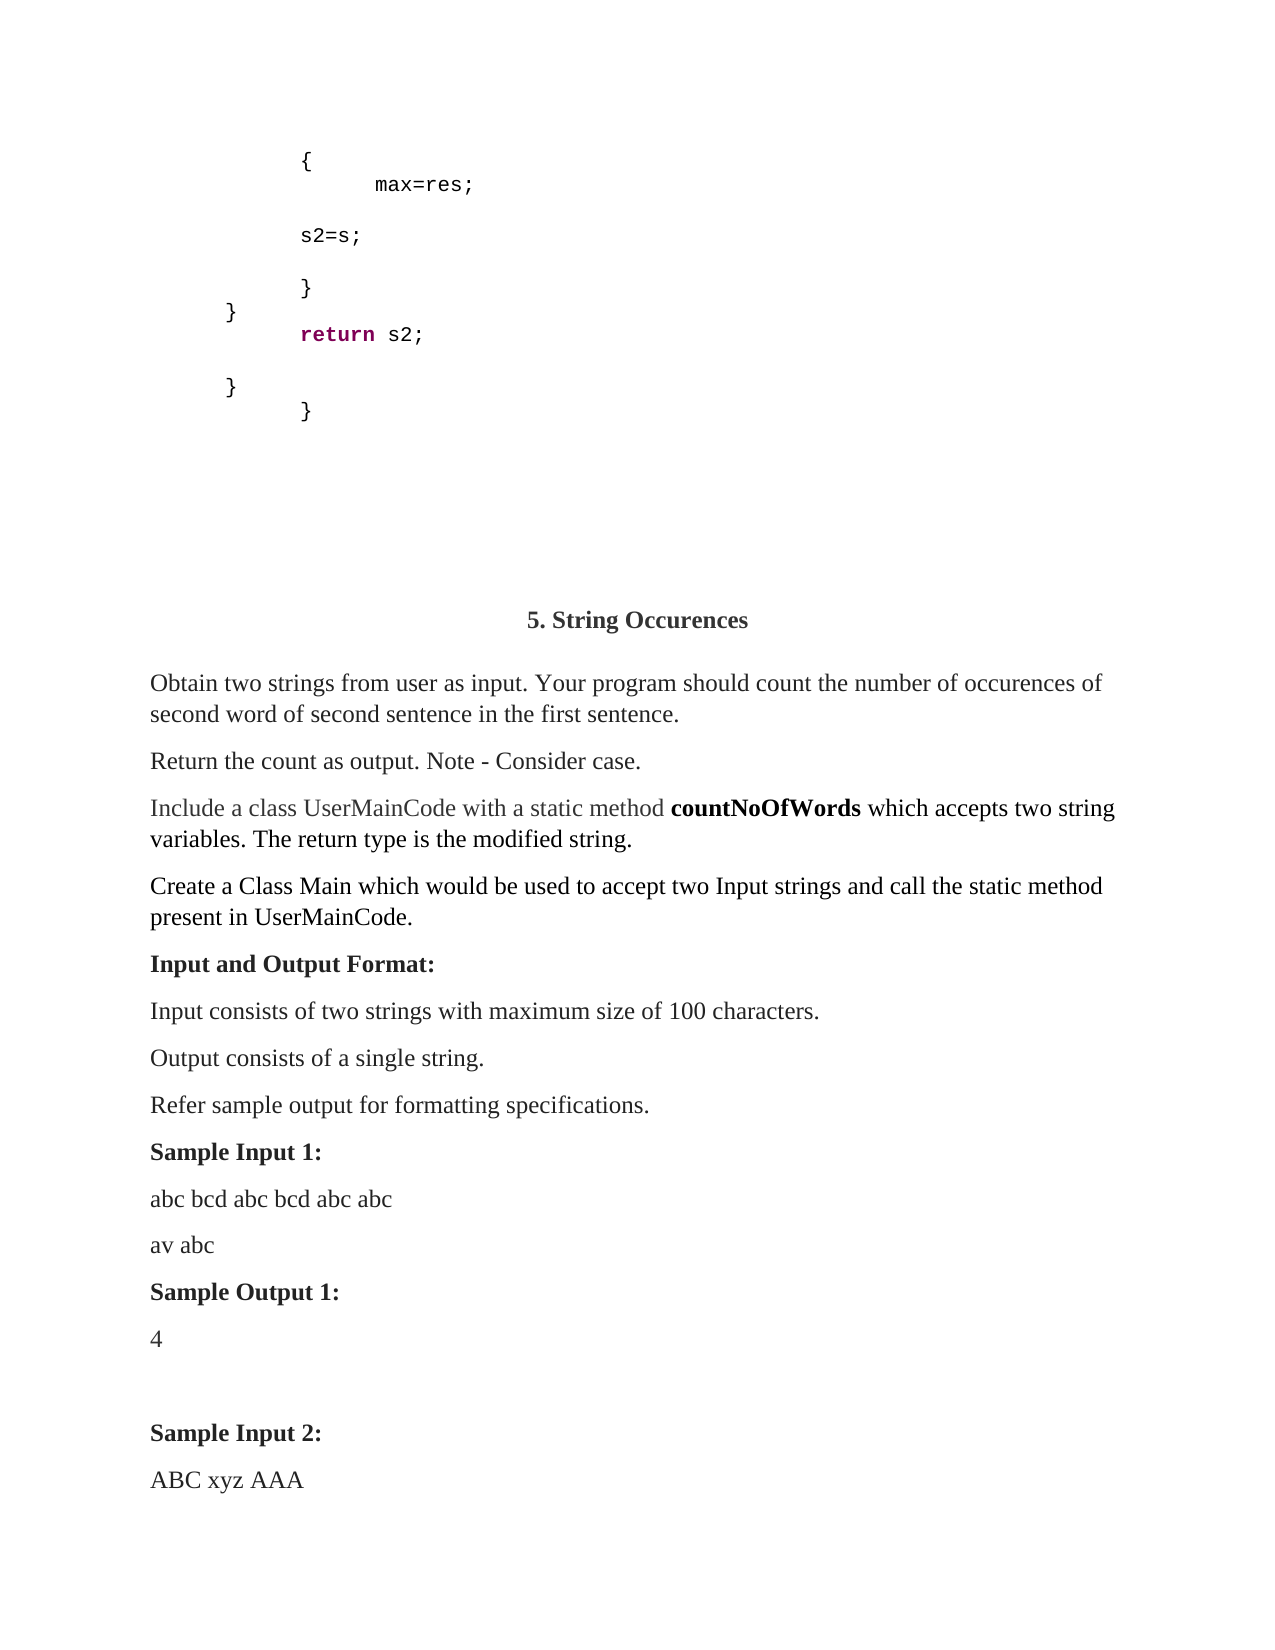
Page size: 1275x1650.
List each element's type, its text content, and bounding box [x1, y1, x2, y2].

text ABC xyz AAA [150, 1462, 1125, 1494]
text } [150, 376, 1125, 399]
text } [150, 301, 1125, 324]
text av abc [150, 1228, 1125, 1259]
text 4 [150, 1322, 1125, 1353]
text 5. String Occurences [150, 603, 1125, 634]
text Input consists of two strings with maximum size of 100 characters. [150, 994, 1125, 1025]
text Input and Output Format: [150, 947, 1125, 978]
text Obtain two strings from user as input. Your program should count the number of occurences of second word of second sentence in the first sentence. [150, 666, 1125, 728]
text Output consists of a single string. [150, 1041, 1125, 1072]
text } [150, 277, 1125, 301]
text return s2; [150, 324, 1125, 348]
text Include a class UserMainCode with a static method countNoOfWords which accepts two string variables. The return type is the modified string. [150, 791, 1125, 853]
text Create a Class Main which would be used to accept two Input strings and call the static method present in UserMainCode. [150, 869, 1125, 931]
text abc bcd abc bcd abc abc [150, 1181, 1125, 1212]
text Sample Input 2: [150, 1416, 1125, 1447]
text Sample Output 1: [150, 1275, 1125, 1306]
text max=res; [150, 174, 1125, 197]
text Sample Input 1: [150, 1134, 1125, 1166]
text Refer sample output for formatting specifications. [150, 1087, 1125, 1119]
text { [150, 150, 1125, 174]
text } [150, 399, 1125, 423]
text Return the count as output. Note - Consider case. [150, 744, 1125, 775]
text s2=s; [150, 225, 1125, 249]
